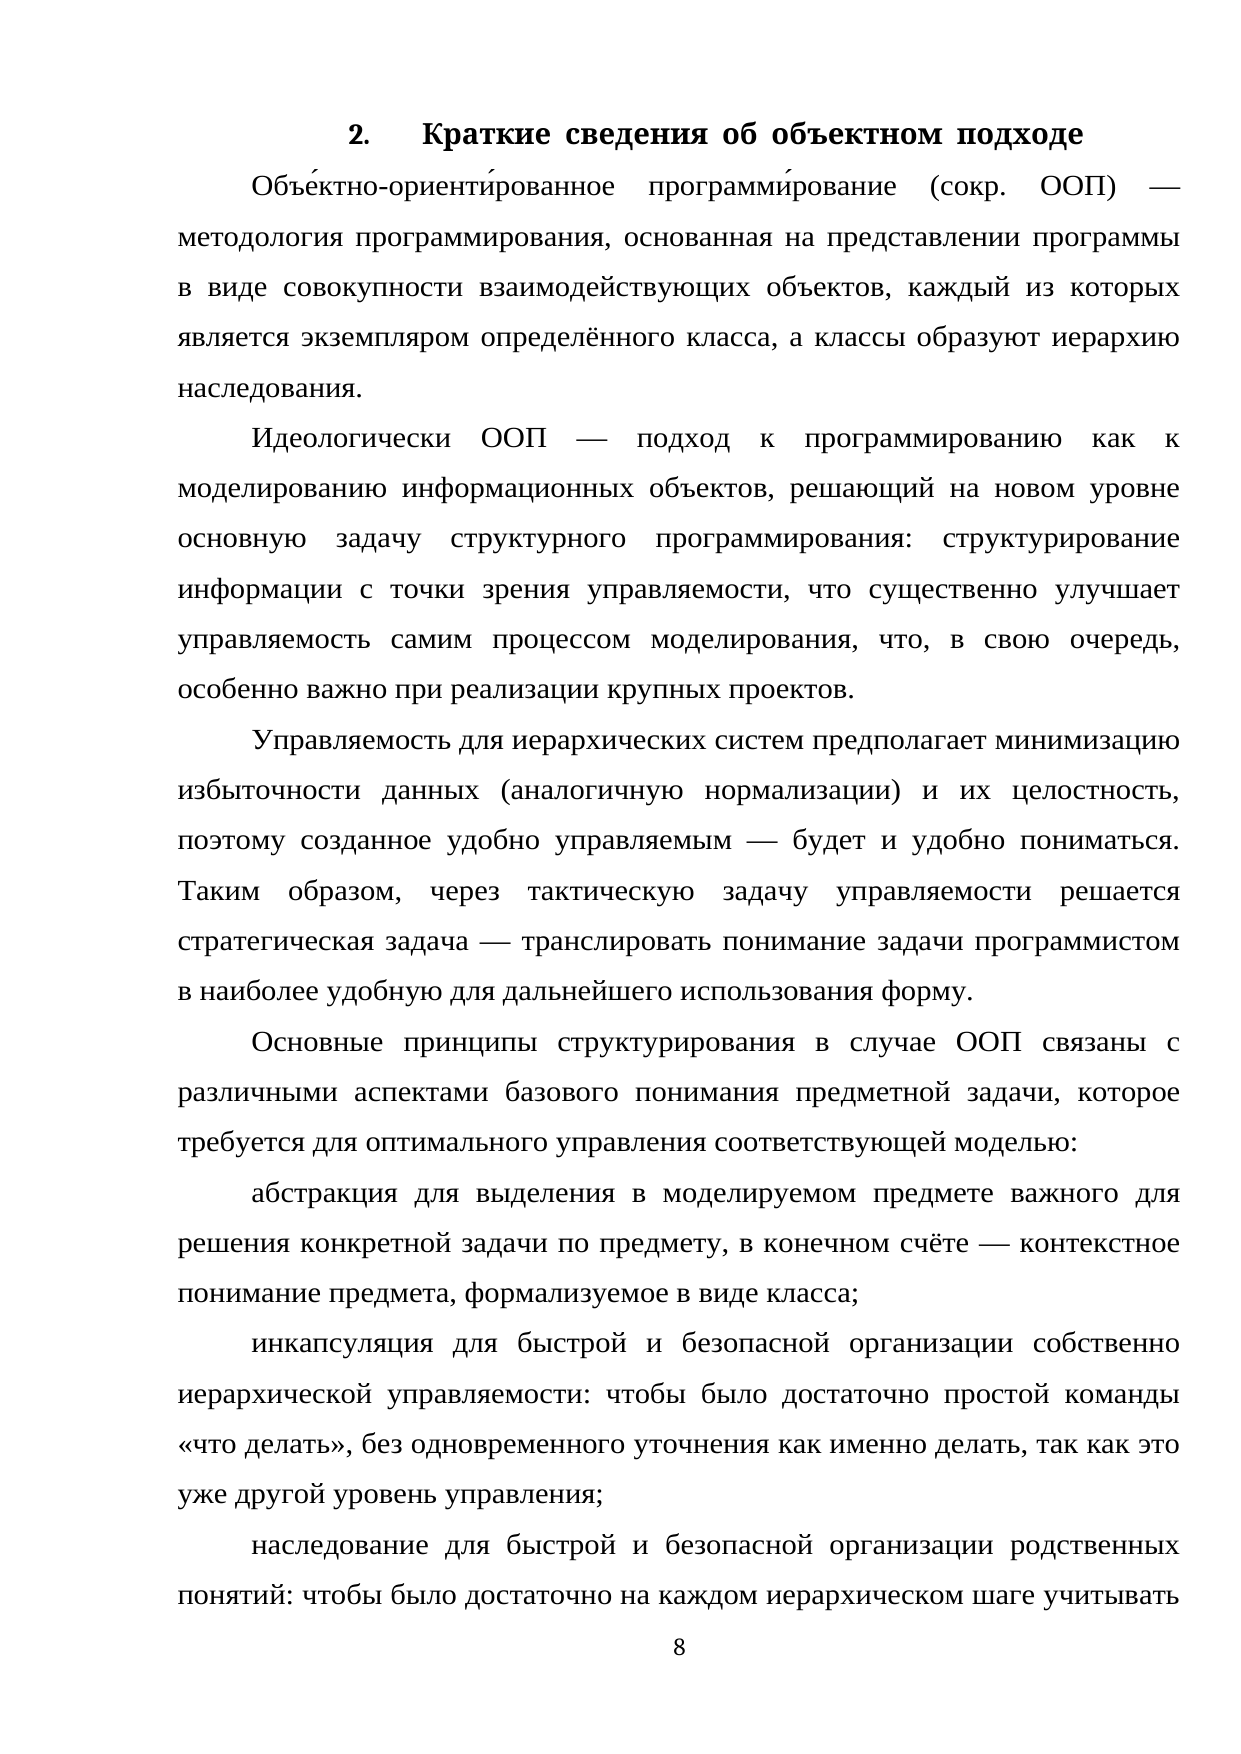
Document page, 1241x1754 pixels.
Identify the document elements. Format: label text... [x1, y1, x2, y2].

text Управляемость для иерархических систем предполагает минимизацию избыточности данных (аналогичную нормализации) и их целостность, поэтому созданное удобно управляемым — будет и удобно пониматься. Таким образом, через тактическую задачу управляемости решается стратегическая задача — транслировать понимание задачи программистом в наиболее удобную для дальнейшего использования форму. [177, 722, 1181, 1007]
text абстракция для выделения в моделируемом предмете важного для решения конкретной задачи по предмету, в конечном счёте — контекстное понимание предмета, формализуемое в виде класса; [177, 1175, 1181, 1309]
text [177, 1527, 1181, 1611]
text Основные принципы структурирования в случае ООП связаны с различными аспектами базового понимания предметной задачи, которое требуется для оптимального управления соответствующей моделью: [177, 1024, 1181, 1158]
text Идеологически ООП — подход к программированию как к моделированию информационных объектов, решающий на новом уровне основную задачу структурного программирования: структурирование информации с точки зрения управляемости, что существенно улучшает управляемость самим процессом моделирования, что, в свою очередь, особенно важно при реализации крупных проектов. [177, 420, 1181, 705]
text инкапсуляция для быстрой и безопасной организации собственно иерархической управляемости: чтобы было достаточно простой команды «что делать», без одновременного уточнения как именно делать, так как это уже другой уровень управления; [177, 1326, 1181, 1510]
text Объе́ктно-ориенти́рованное программи́рование (сокр. ООП) — методология программирования, основанная на представлении программы в виде совокупности взаимодействующих объектов, каждый из которых является экземпляром определённого класса, а классы образуют иерархию наследования. [177, 168, 1181, 403]
subtitle Краткие сведения об объектном подходе [177, 118, 1181, 152]
